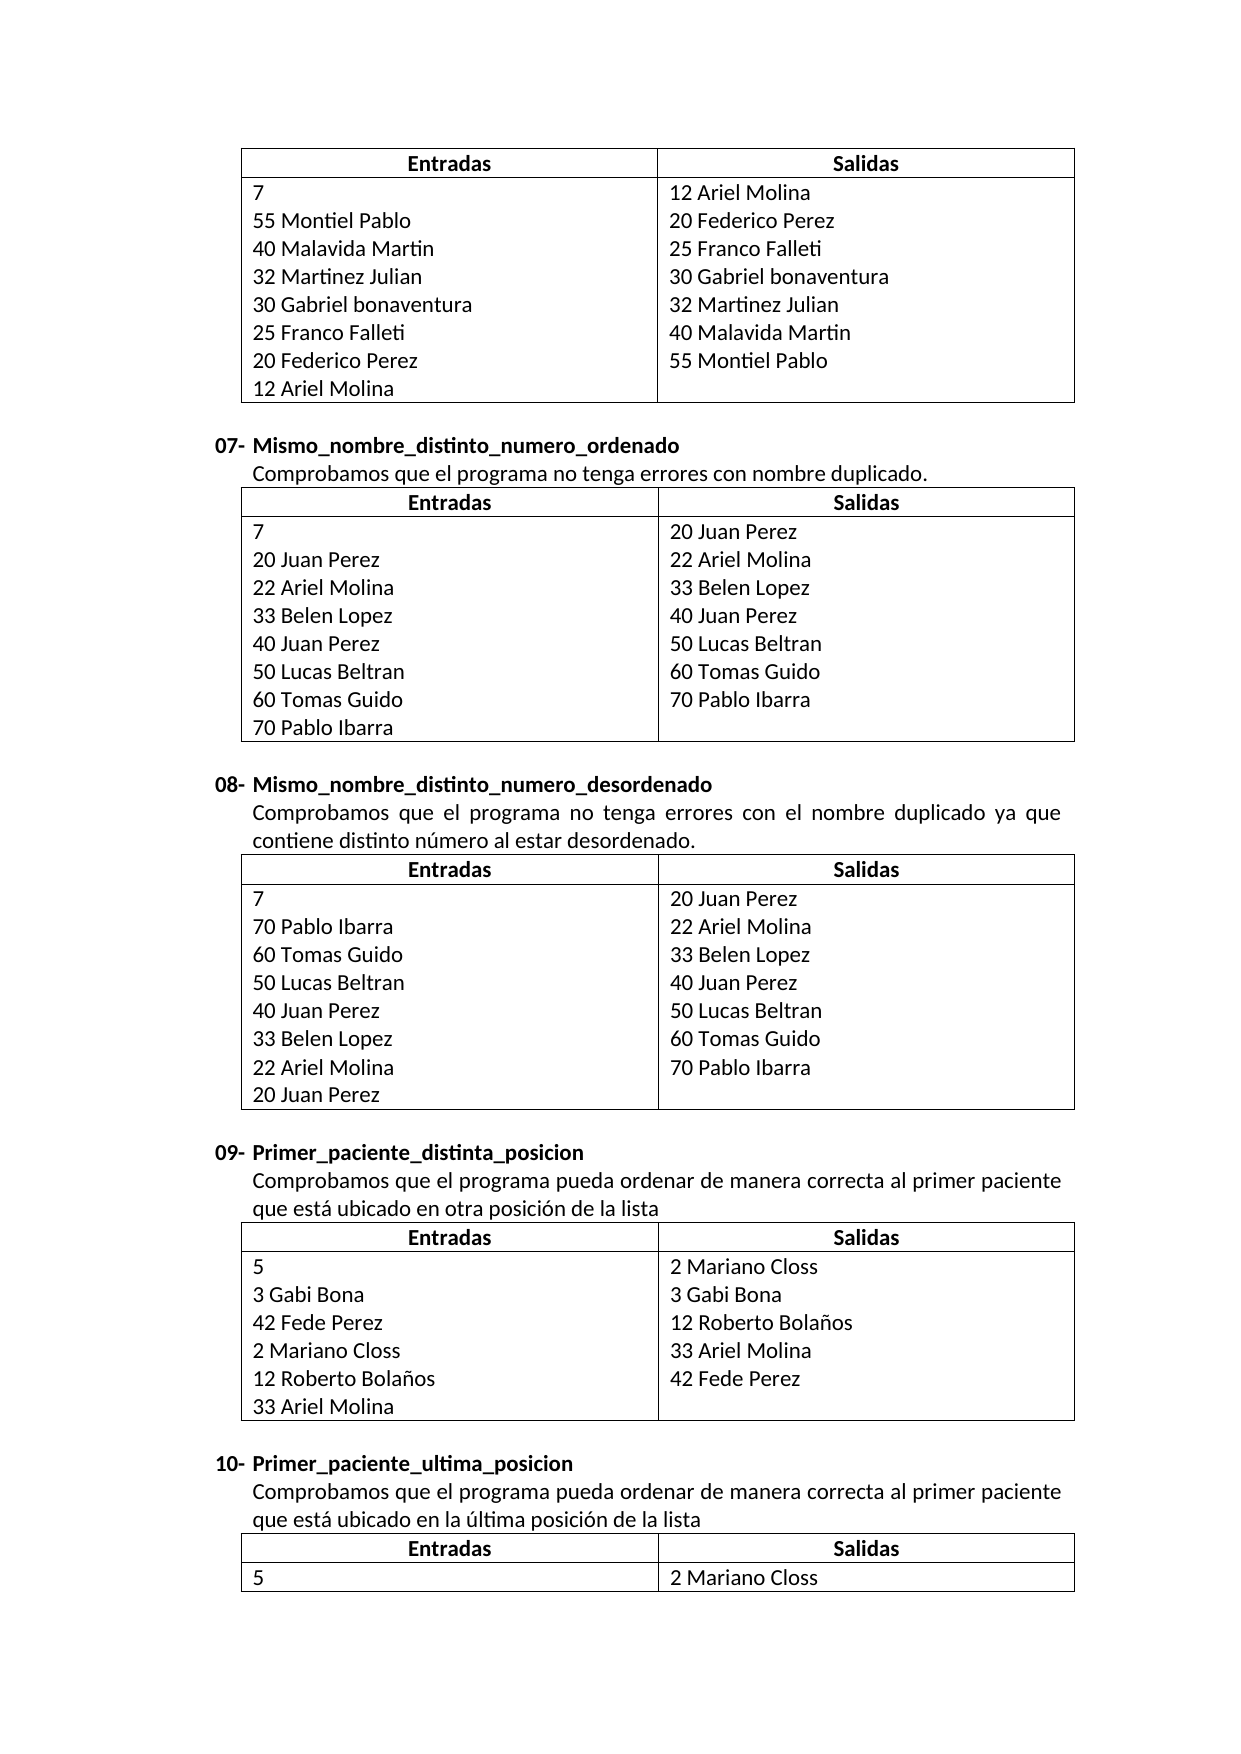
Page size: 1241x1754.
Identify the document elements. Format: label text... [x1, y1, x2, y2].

table_cell 5 3 Gabi Bona 42 Fede Perez 2 Mariano Closs 12 Roberto Bolaños 33 Ariel Molina [242, 1252, 658, 1420]
table_cell 7 70 Pablo Ibarra 60 Tomas Guido 50 Lucas Beltran 40 Juan Perez 33 Belen Lopez 22 Ariel Molina 20 Juan Perez [242, 885, 658, 1109]
table_header Entradas [242, 488, 658, 516]
list Primer_paciente_ultima_posicion [215, 1449, 1063, 1477]
text Comprobamos que el programa pueda ordenar de manera correcta al primer paciente que está ubicado en la última posición de la lista [252, 1477, 1063, 1533]
list Primer_paciente_distinta_posicion [215, 1138, 1063, 1166]
table_header Salidas [659, 1534, 1074, 1562]
table_header Entradas [242, 149, 657, 177]
list Mismo_nombre_distinto_numero_desordenado [215, 770, 1063, 798]
table_header Salidas [659, 855, 1074, 883]
table_header Salidas [659, 1223, 1074, 1251]
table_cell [659, 1563, 1074, 1591]
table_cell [242, 1563, 658, 1591]
text Comprobamos que el programa no tenga errores con el nombre duplicado ya que contiene distinto número al estar desordenado. [252, 798, 1063, 854]
table_header Salidas [659, 488, 1074, 516]
text Comprobamos que el programa no tenga errores con nombre duplicado. [252, 459, 1063, 487]
table_cell 20 Juan Perez 22 Ariel Molina 33 Belen Lopez 40 Juan Perez 50 Lucas Beltran 60 Tomas Guido 70 Pablo Ibarra [659, 885, 1074, 1109]
table_cell 2 Mariano Closs 3 Gabi Bona 12 Roberto Bolaños 33 Ariel Molina 42 Fede Perez [659, 1252, 1074, 1420]
table_cell 7 20 Juan Perez 22 Ariel Molina 33 Belen Lopez 40 Juan Perez 50 Lucas Beltran 60 Tomas Guido 70 Pablo Ibarra [242, 517, 658, 741]
text Comprobamos que el programa pueda ordenar de manera correcta al primer paciente que está ubicado en otra posición de la lista [252, 1166, 1063, 1222]
table_header Entradas [242, 1534, 658, 1562]
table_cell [658, 178, 1074, 402]
table_header Entradas [242, 1223, 658, 1251]
table_cell 7 55 Montiel Pablo 40 Malavida Martin 32 Martinez Julian 30 Gabriel bonaventura 25 Franco Falleti 20 Federico Perez 12 Ariel Molina [242, 178, 657, 402]
list Mismo_nombre_distinto_numero_ordenado [215, 431, 1063, 459]
table_header Salidas [658, 149, 1074, 177]
table_cell 20 Juan Perez 22 Ariel Molina 33 Belen Lopez 40 Juan Perez 50 Lucas Beltran 60 Tomas Guido 70 Pablo Ibarra [659, 517, 1074, 741]
table_header Entradas [242, 855, 658, 883]
